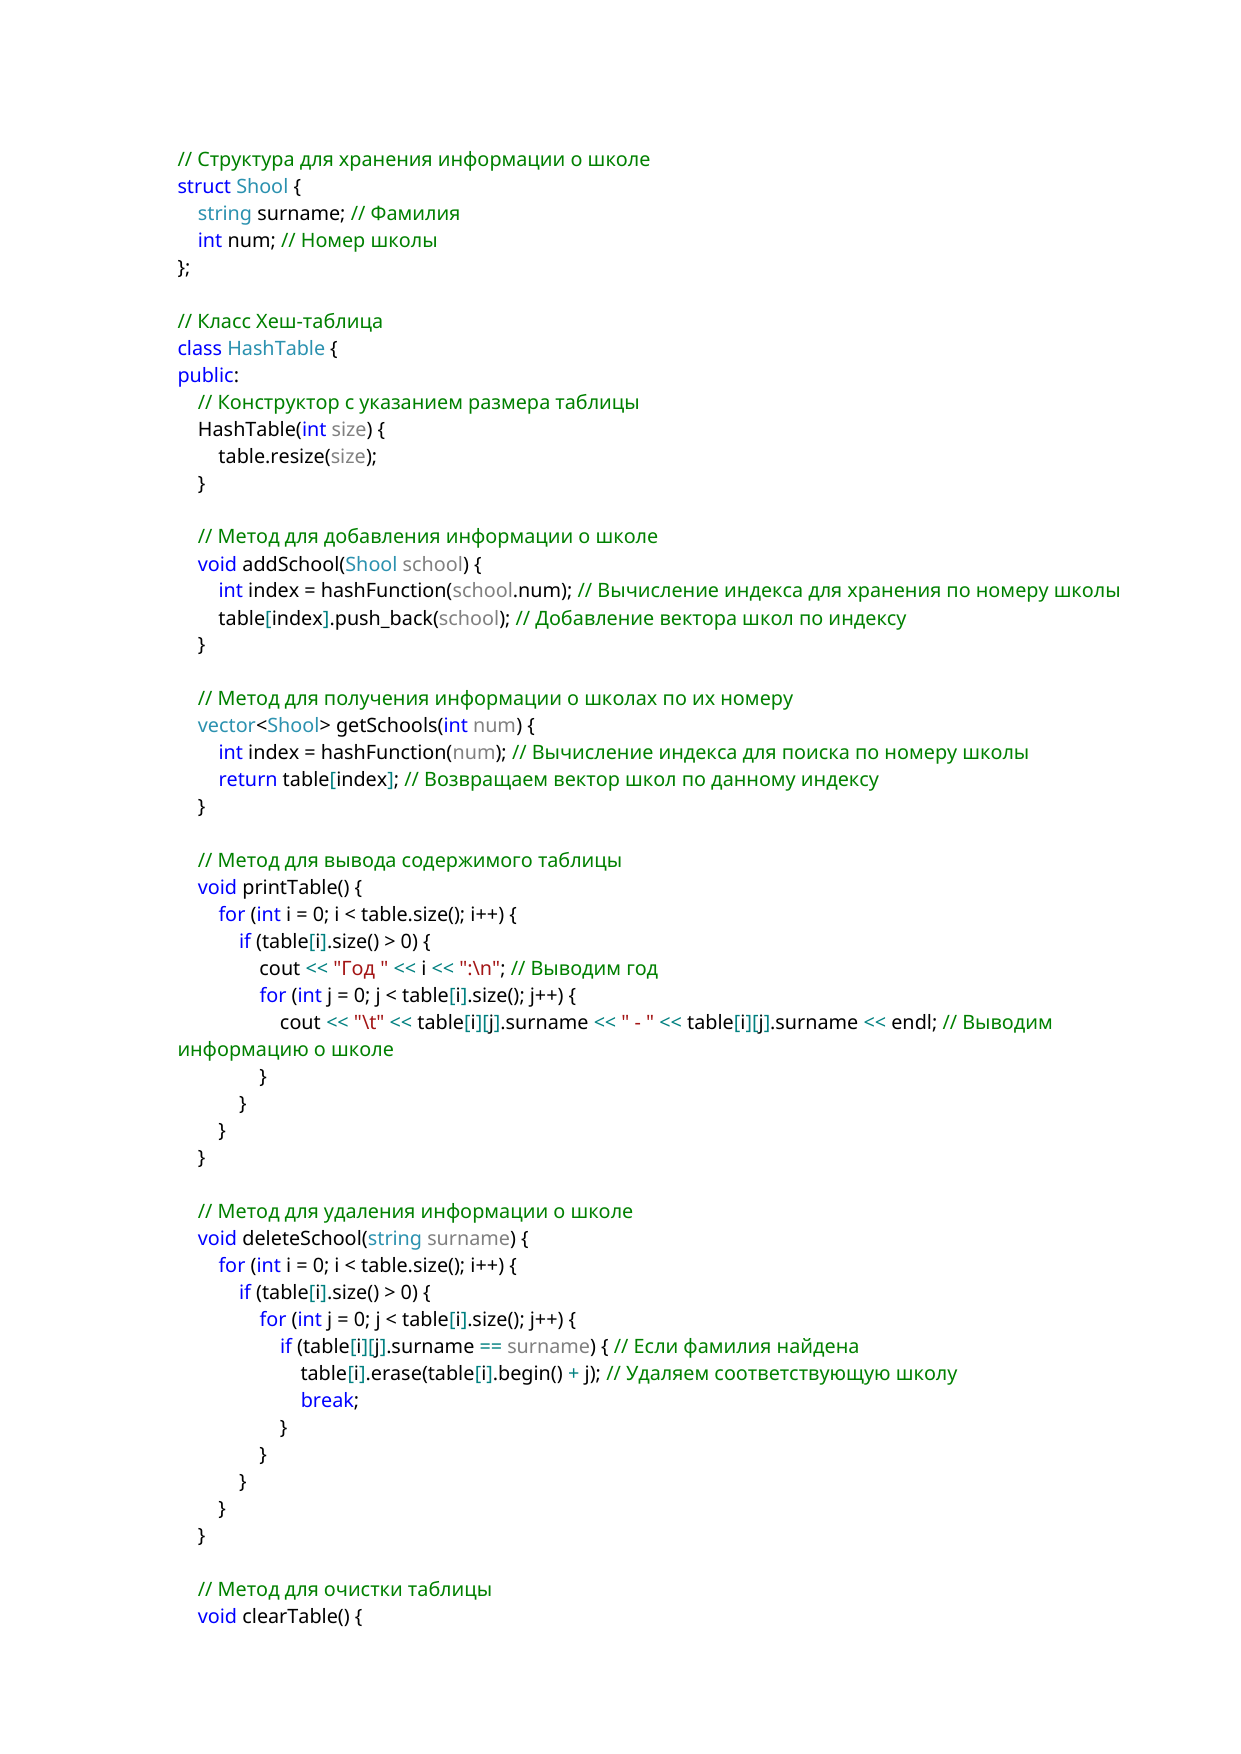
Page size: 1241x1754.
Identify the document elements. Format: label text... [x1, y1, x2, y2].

text if (table[i].size() > 0) { [177, 927, 1152, 954]
text } [177, 469, 1152, 496]
text vector<Shool> getSchools(int num) { [177, 712, 1152, 739]
text for (int i = 0; i < table.size(); i++) { [177, 1251, 1152, 1278]
text struct Shool { [177, 172, 1152, 199]
text } [177, 1494, 1152, 1521]
text break; [177, 1386, 1152, 1413]
text // Метод для добавления информации о школе [177, 523, 1152, 550]
text // Класс Хеш-таблица [177, 307, 1152, 334]
text if (table[i][j].surname == surname) { // Если фамилия найдена [177, 1332, 1152, 1359]
text } [177, 793, 1152, 819]
text // Метод для вывода содержимого таблицы [177, 847, 1152, 873]
text int num; // Номер школы [177, 226, 1152, 253]
text } [177, 631, 1152, 658]
text } [177, 1440, 1152, 1467]
text } [177, 1413, 1152, 1440]
text // Метод для очистки таблицы [177, 1575, 1152, 1602]
text } [177, 1089, 1152, 1116]
text int index = hashFunction(school.num); // Вычисление индекса для хранения по номеру школы [177, 577, 1152, 604]
text table[i].erase(table[i].begin() + j); // Удаляем соответствующую школу [177, 1359, 1152, 1386]
text HashTable(int size) { [177, 415, 1152, 442]
text table[index].push_back(school); // Добавление вектора школ по индексу [177, 604, 1152, 631]
text void deleteSchool(string surname) { [177, 1224, 1152, 1251]
text // Метод для получения информации о школах по их номеру [177, 685, 1152, 712]
text } [177, 1116, 1152, 1143]
text if (table[i].size() > 0) { [177, 1278, 1152, 1305]
text for (int j = 0; j < table[i].size(); j++) { [177, 981, 1152, 1008]
text void clearTable() { [177, 1602, 1152, 1629]
text void addSchool(Shool school) { [177, 550, 1152, 577]
text return table[index]; // Возвращаем вектор школ по данному индексу [177, 766, 1152, 793]
text class HashTable { [177, 334, 1152, 361]
text } [177, 1062, 1152, 1089]
text } [177, 1143, 1152, 1170]
text table.resize(size); [177, 442, 1152, 469]
text // Метод для удаления информации о школе [177, 1197, 1152, 1224]
text for (int j = 0; j < table[i].size(); j++) { [177, 1305, 1152, 1332]
text }; [177, 253, 1152, 280]
text string surname; // Фамилия [177, 199, 1152, 226]
text cout << "\t" << table[i][j].surname << " - " << table[i][j].surname << endl; // Выводим информацию о школе [177, 1008, 1152, 1062]
text cout << "Год " << i << ":\n"; // Выводим год [177, 954, 1152, 981]
text } [177, 1467, 1152, 1494]
text void printTable() { [177, 873, 1152, 901]
text for (int i = 0; i < table.size(); i++) { [177, 901, 1152, 927]
text int index = hashFunction(num); // Вычисление индекса для поиска по номеру школы [177, 739, 1152, 766]
text } [177, 1521, 1152, 1548]
text // Конструктор с указанием размера таблицы [177, 388, 1152, 415]
text // Структура для хранения информации о школе [177, 145, 1152, 172]
text public: [177, 361, 1152, 388]
